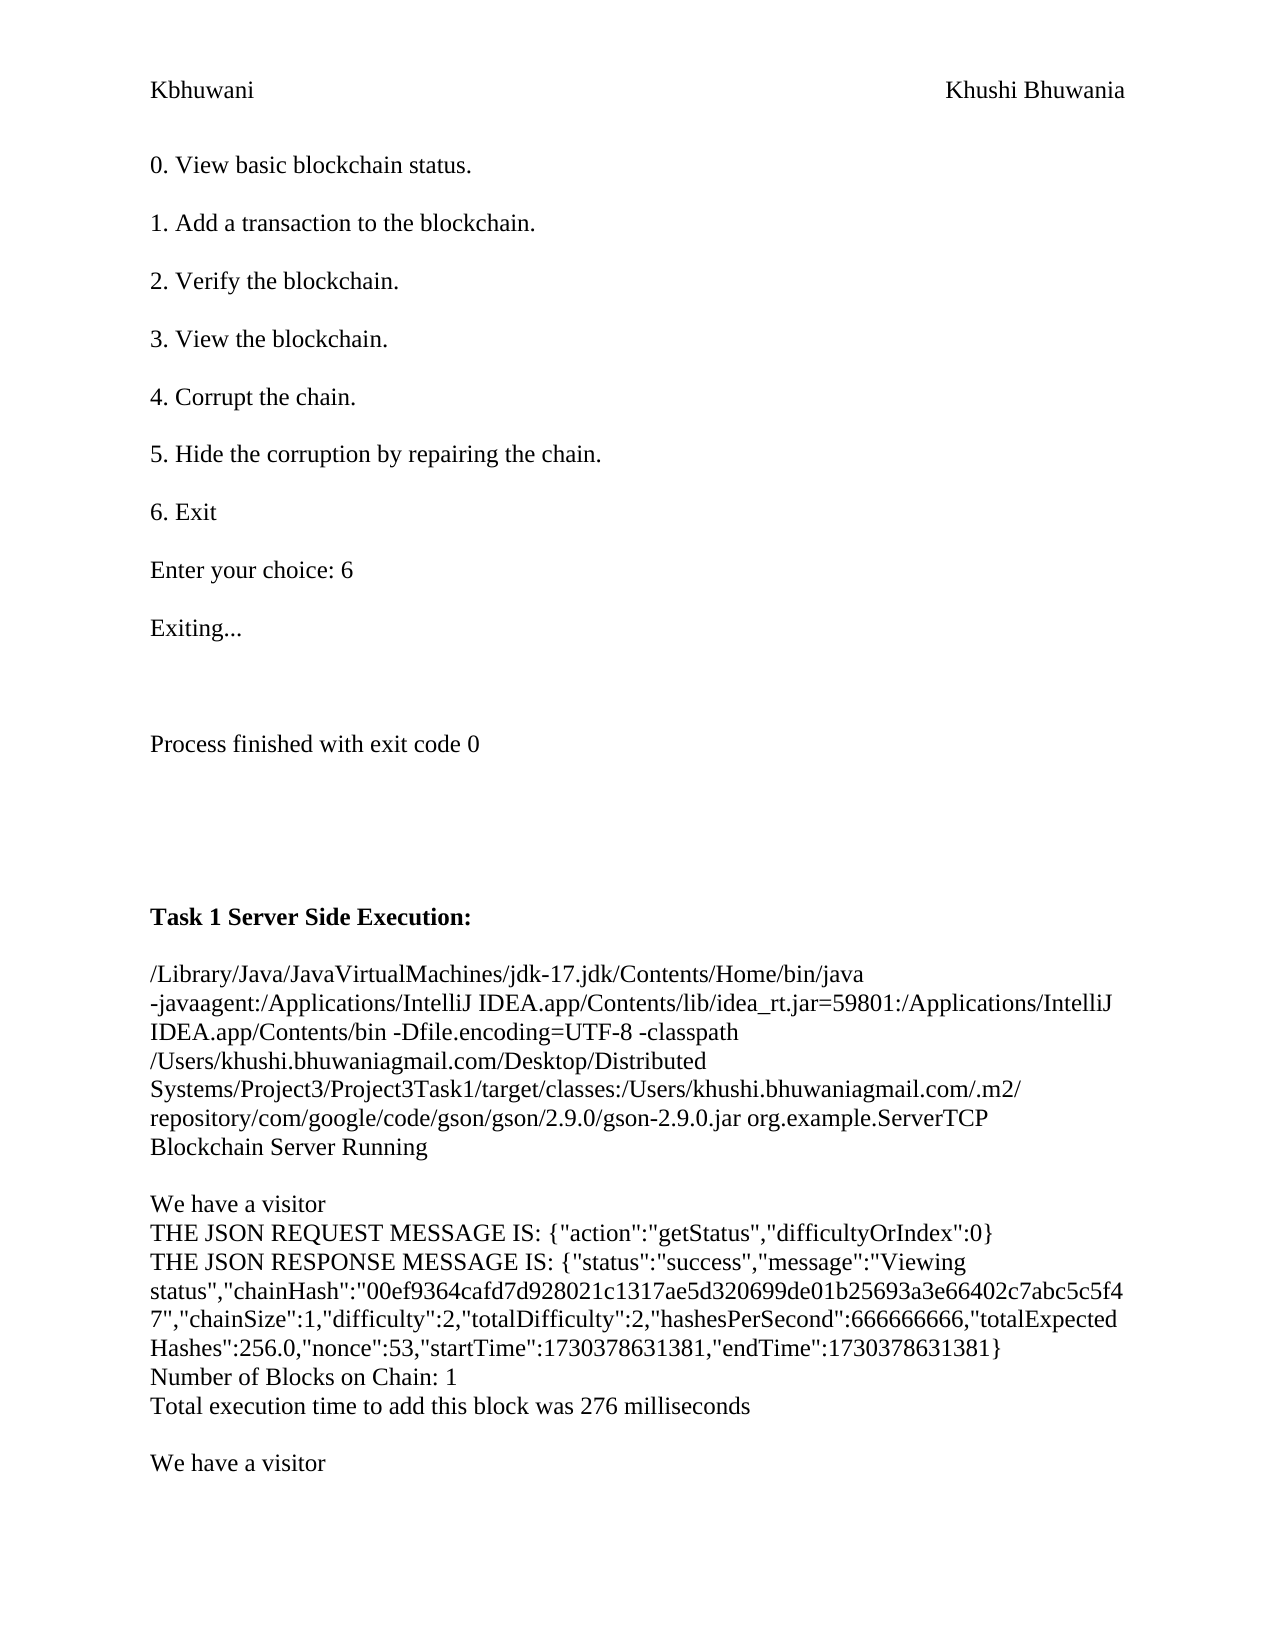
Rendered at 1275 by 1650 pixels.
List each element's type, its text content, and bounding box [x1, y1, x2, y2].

text 3. View the blockchain. [150, 324, 1125, 352]
text 1. Add a transaction to the blockchain. [150, 208, 1125, 237]
text Total execution time to add this block was 276 milliseconds [150, 1391, 1125, 1419]
text 4. Corrupt the chain. [150, 382, 1125, 410]
text Number of Blocks on Chain: 1 [150, 1362, 1125, 1391]
text THE JSON RESPONSE MESSAGE IS: {"status":"success","message":"Viewing status","chainHash":"00ef9364cafd7d928021c1317ae5d320699de01b25693a3e66402c7abc5c5f47","chainSize":1,"difficulty":2,"totalDifficulty":2,"hashesPerSecond":666666666,"totalExpectedHashes":256.0,"nonce":53,"startTime":1730378631381,"endTime":1730378631381} [150, 1247, 1125, 1362]
text Blockchain Server Running [150, 1132, 1125, 1161]
text THE JSON REQUEST MESSAGE IS: {"action":"getStatus","difficultyOrIndex":0} [150, 1218, 1125, 1247]
text Process finished with exit code 0 [150, 729, 1125, 758]
text 0. View basic blockchain status. [150, 150, 1125, 179]
text /Library/Java/JavaVirtualMachines/jdk-17.jdk/Contents/Home/bin/java -javaagent:/Applications/IntelliJ IDEA.app/Contents/lib/idea_rt.jar=59801:/Applications/IntelliJ IDEA.app/Contents/bin -Dfile.encoding=UTF-8 -classpath /Users/khushi.bhuwaniagmail.com/Desktop/Distributed Systems/Project3/Project3Task1/target/classes:/Users/khushi.bhuwaniagmail.com/.m2/repository/com/google/code/gson/gson/2.9.0/gson-2.9.0.jar org.example.ServerTCP [150, 959, 1125, 1132]
text 6. Exit [150, 497, 1125, 526]
text Task 1 Server Side Execution: [150, 902, 1125, 931]
text Exiting... [150, 613, 1125, 642]
text We have a visitor [150, 1189, 1125, 1218]
text 5. Hide the corruption by repairing the chain. [150, 439, 1125, 468]
text We have a visitor [150, 1448, 1125, 1477]
text Enter your choice: 6 [150, 555, 1125, 584]
text 2. Verify the blockchain. [150, 266, 1125, 294]
